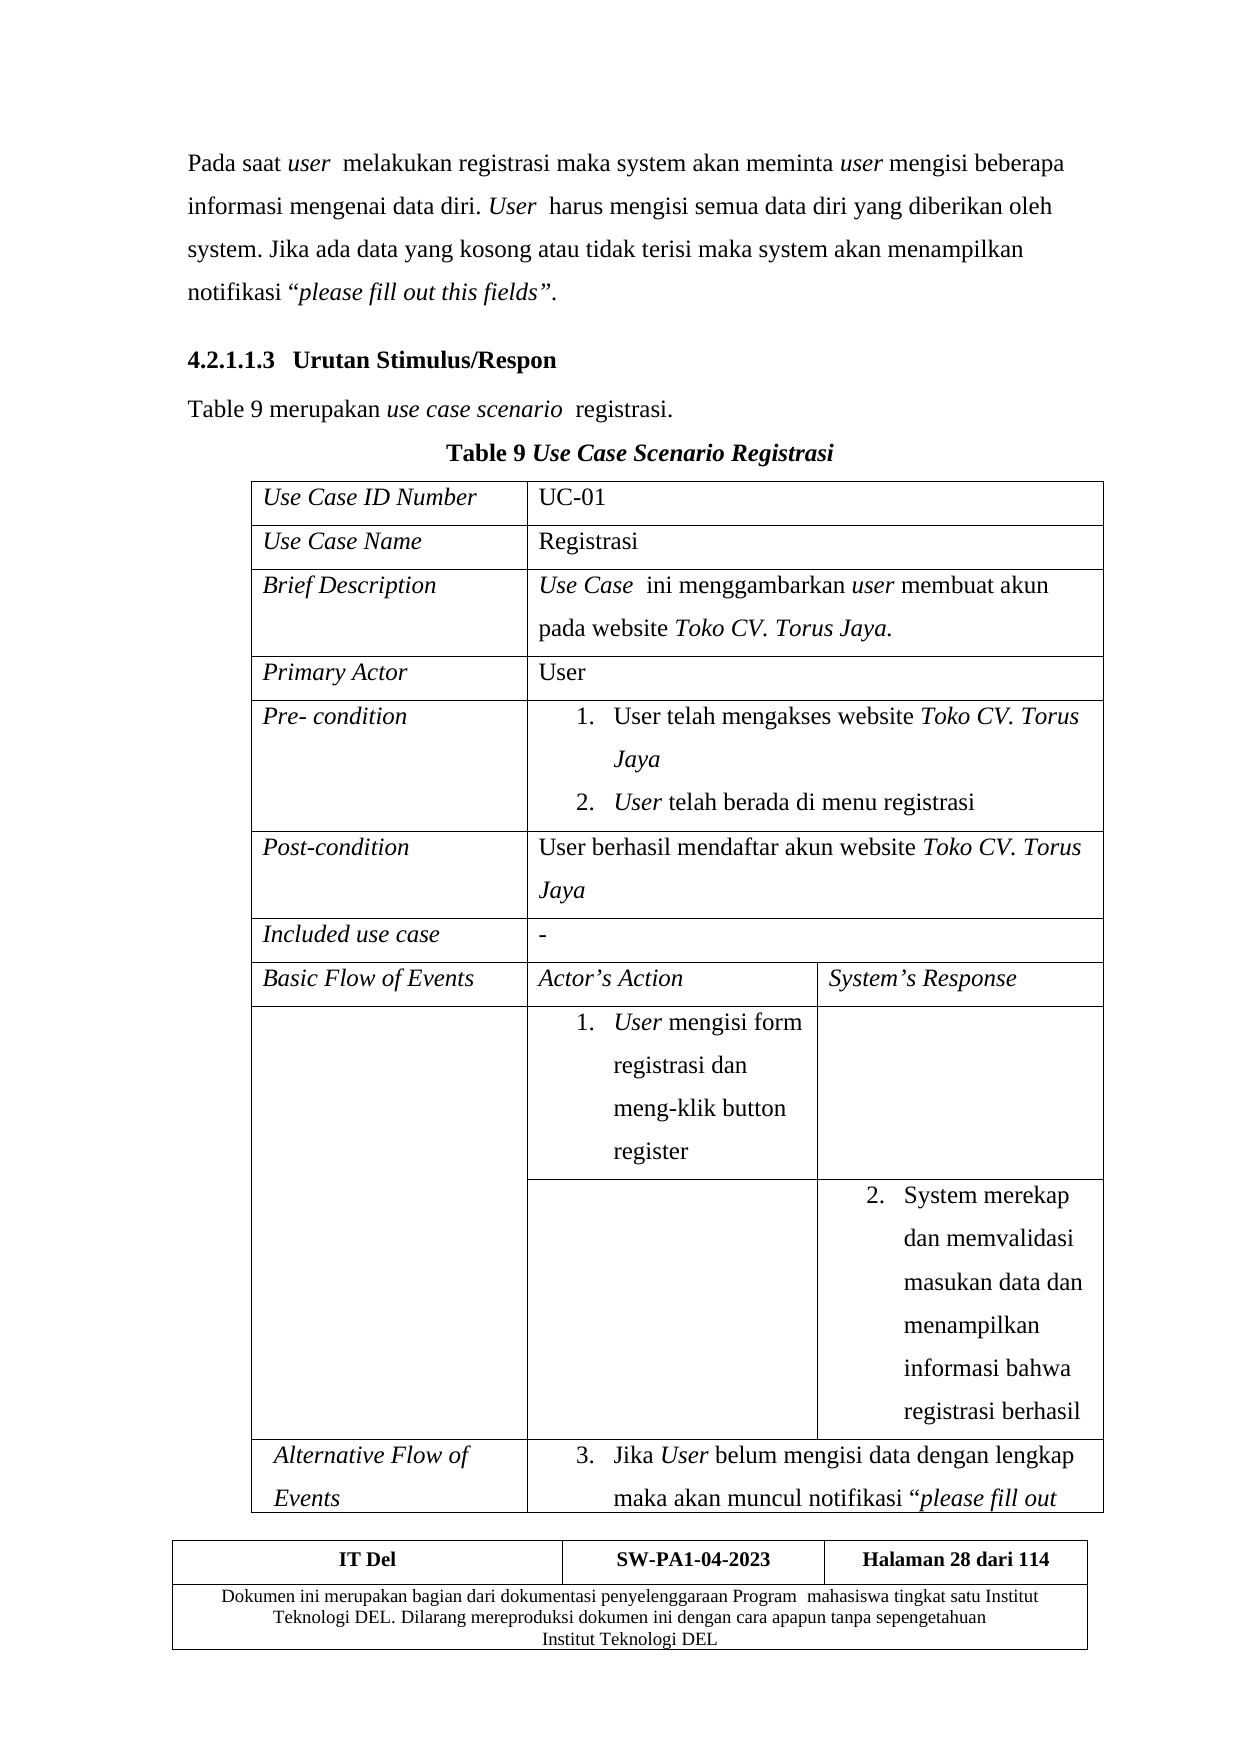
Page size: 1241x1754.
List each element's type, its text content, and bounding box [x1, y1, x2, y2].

table_cell Use Case ini menggambarkan user membuat akun pada website Toko CV. Torus Jaya. [528, 570, 1103, 656]
table_cell User telah mengakses website Toko CV. Torus Jaya User telah berada di menu registrasi [528, 701, 1103, 831]
subtitle Urutan Stimulus/Respon [187, 345, 1092, 374]
table_cell Basic Flow of Events [252, 963, 527, 1006]
table_cell - [528, 919, 1103, 962]
table_cell Included use case [252, 919, 527, 962]
table_cell Registrasi [528, 526, 1103, 569]
table_header Use Case ID Number [252, 482, 527, 525]
text Table 9 merupakan use case scenario registrasi. [187, 394, 1092, 423]
table_cell Use Case Name [252, 526, 527, 569]
table_header UC-01 [528, 482, 1103, 525]
table_cell Post-condition [252, 832, 527, 918]
table_cell User [528, 657, 1103, 700]
table_cell Actor’s Action [528, 963, 817, 1006]
table_cell User mengisi form registrasi dan meng-klik button register [528, 1007, 817, 1179]
table_cell System merekap dan memvalidasi masukan data dan menampilkan informasi bahwa registrasi berhasil [818, 1180, 1103, 1439]
table_cell Brief Description [252, 570, 527, 656]
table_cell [528, 1440, 1103, 1512]
table_cell System’s Response [818, 963, 1103, 1006]
table_cell [528, 1180, 817, 1439]
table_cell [252, 1440, 527, 1512]
table_cell User berhasil mendaftar akun website Toko CV. Torus Jaya [528, 832, 1103, 918]
text Table 9 Use Case Scenario Registrasi [187, 438, 1092, 466]
table_cell [252, 1179, 527, 1439]
table_cell [818, 1007, 1103, 1179]
text Pada saat user melakukan registrasi maka system akan meminta user mengisi beberapa informasi mengenai data diri. User harus mengisi semua data diri yang diberikan oleh system. Jika ada data yang kosong atau tidak terisi maka system akan menampilkan notifikasi “please fill out this fields”. [187, 148, 1092, 306]
table_cell Pre- condition [252, 701, 527, 831]
table_cell Primary Actor [252, 657, 527, 700]
table_cell [252, 1007, 527, 1179]
